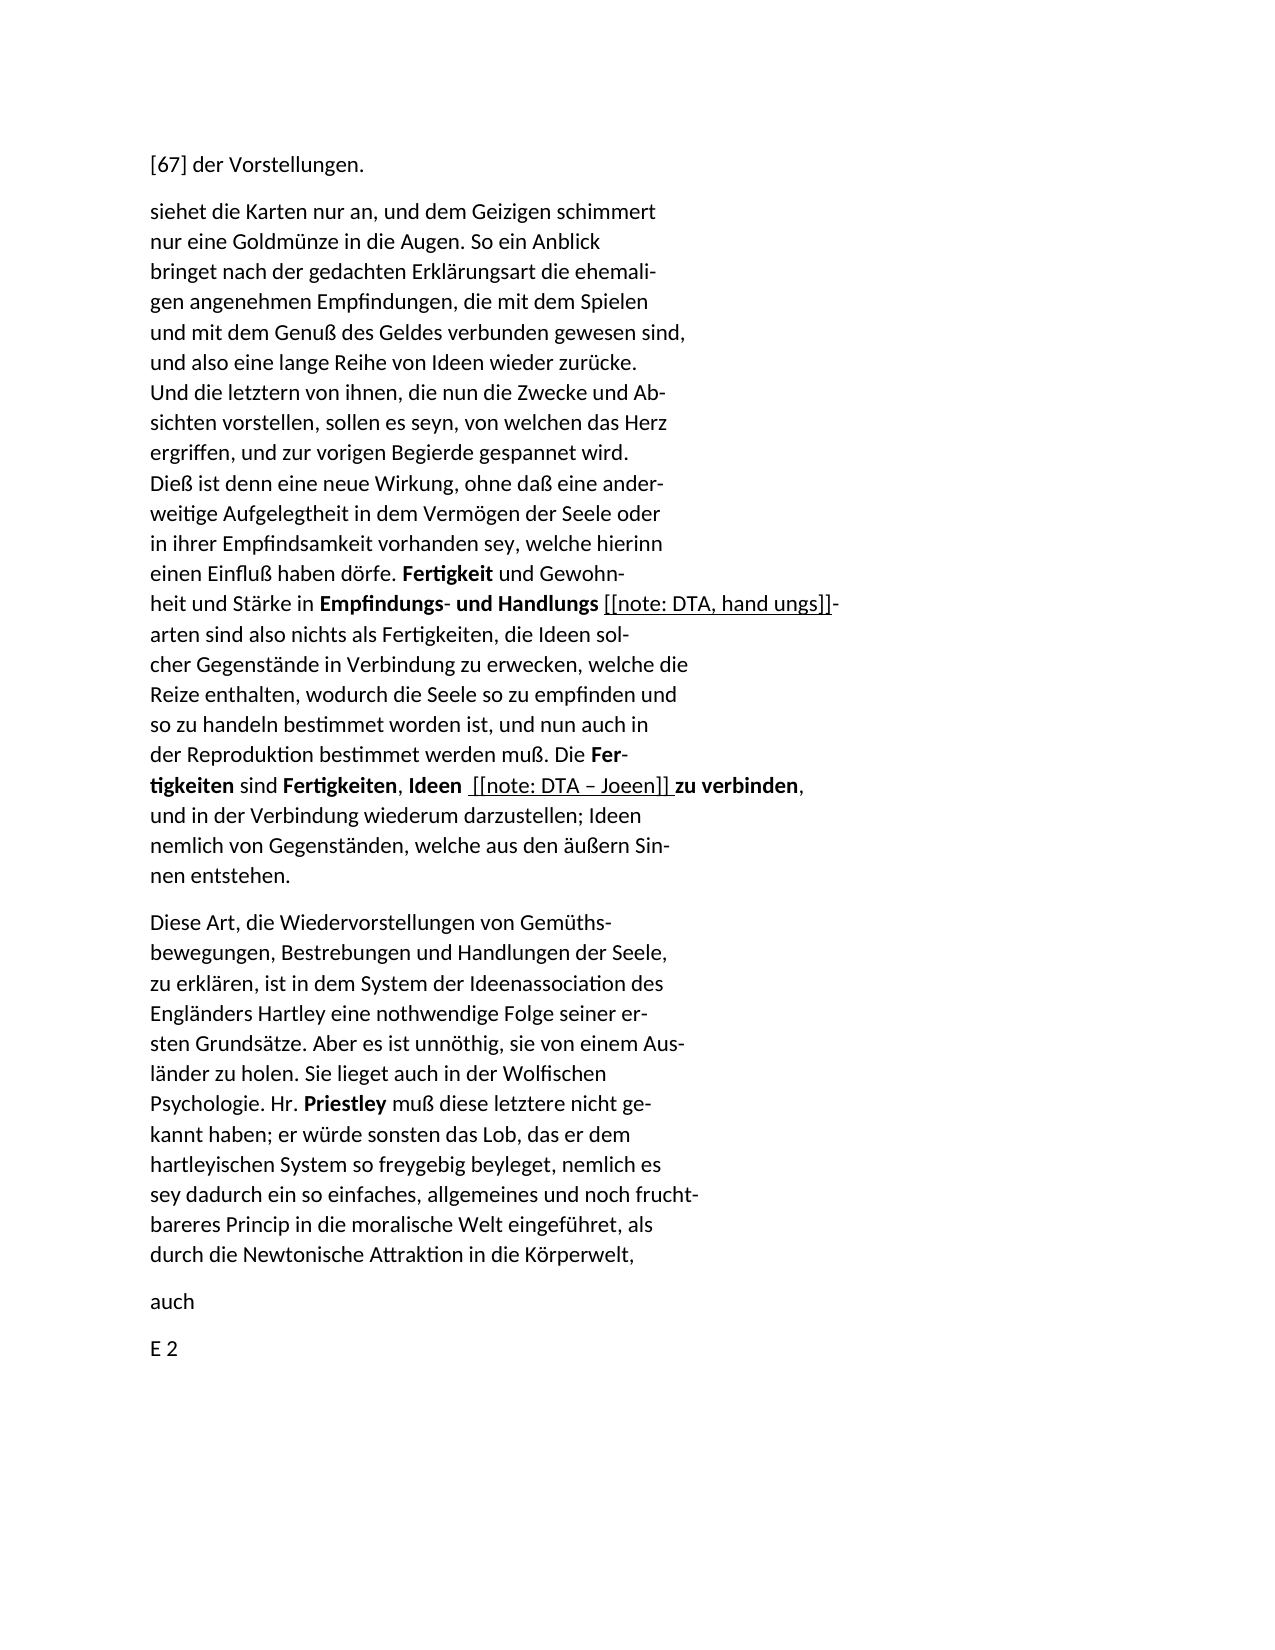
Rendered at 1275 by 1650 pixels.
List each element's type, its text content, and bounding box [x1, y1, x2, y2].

text Diese Art, die Wiedervorstellungen von Gemüths- bewegungen, Bestrebungen und Handlungen der Seele, zu erklären, ist in dem System der Ideenassociation des Engländers Hartley eine nothwendige Folge seiner er- sten Grundsätze. Aber es ist unnöthig, sie von einem Aus- länder zu holen. Sie lieget auch in der Wolfischen Psychologie. Hr. Priestley muß diese letztere nicht ge- kannt haben; er würde sonsten das Lob, das er dem hartleyischen System so freygebig beyleget, nemlich es sey dadurch ein so einfaches, allgemeines und noch frucht- bareres Princip in die moralische Welt eingeführet, als durch die Newtonische Attraktion in die Körperwelt, [150, 908, 1125, 1269]
text [67] der Vorstellungen. [150, 150, 1125, 178]
text auch [150, 1287, 1125, 1316]
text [150, 1334, 1125, 1362]
text siehet die Karten nur an, und dem Geizigen schimmert nur eine Goldmünze in die Augen. So ein Anblick bringet nach der gedachten Erklärungsart die ehemali- gen angenehmen Empfindungen, die mit dem Spielen und mit dem Genuß des Geldes verbunden gewesen sind, und also eine lange Reihe von Ideen wieder zurücke. Und die letztern von ihnen, die nun die Zwecke und Ab- sichten vorstellen, sollen es seyn, von welchen das Herz ergriffen, und zur vorigen Begierde gespannet wird. Dieß ist denn eine neue Wirkung, ohne daß eine ander- weitige Aufgelegtheit in dem Vermögen der Seele oder in ihrer Empfindsamkeit vorhanden sey, welche hierinn einen Einfluß haben dörfe. Fertigkeit und Gewohn- heit und Stärke in Empfindungs- und Handlungs [[note: DTA, hand ungs]]- arten sind also nichts als Fertigkeiten, die Ideen sol- cher Gegenstände in Verbindung zu erwecken, welche die Reize enthalten, wodurch die Seele so zu empfinden und so zu handeln bestimmet worden ist, und nun auch in der Reproduktion bestimmet werden muß. Die Fer- tigkeiten sind Fertigkeiten, Ideen [[note: DTA – Joeen]] zu verbinden, und in der Verbindung wiederum darzustellen; Ideen nemlich von Gegenständen, welche aus den äußern Sin- nen entstehen. [150, 197, 1125, 889]
